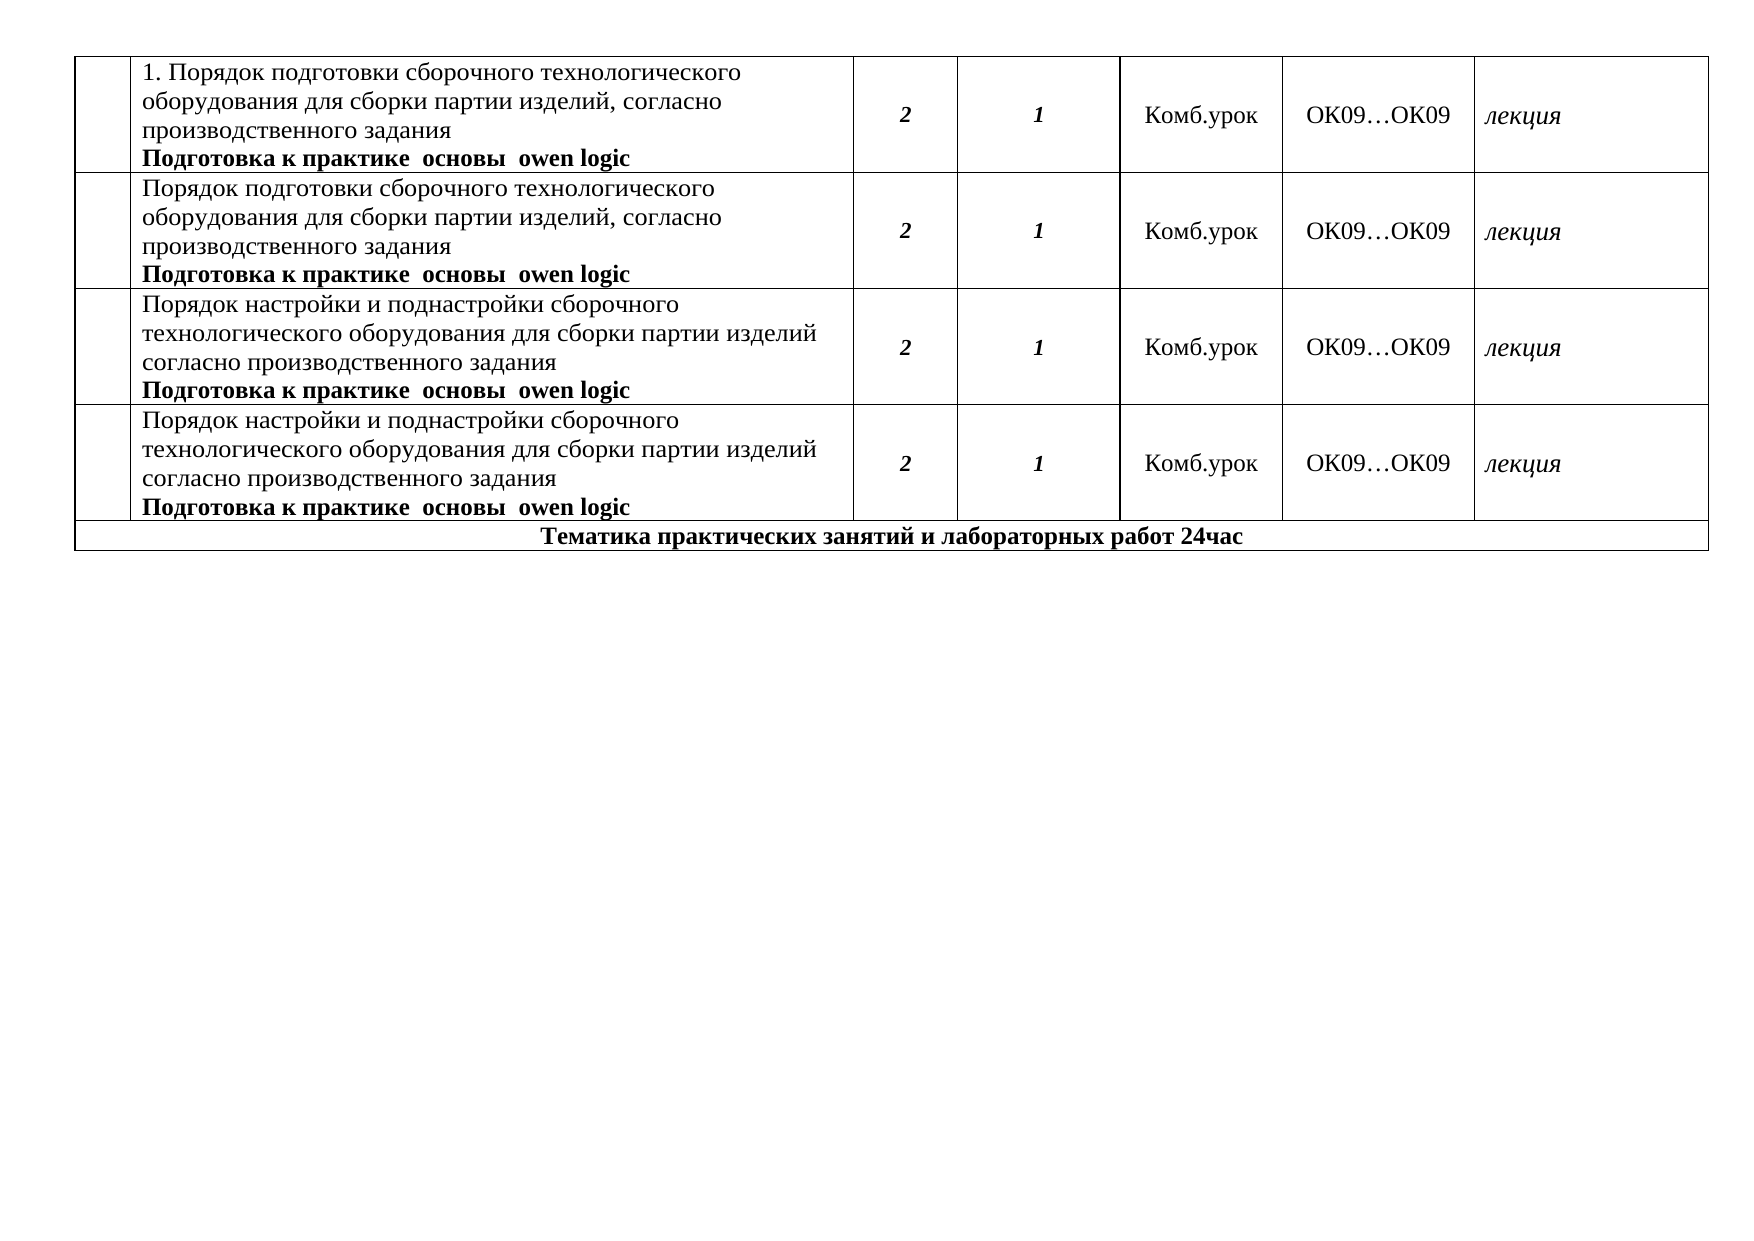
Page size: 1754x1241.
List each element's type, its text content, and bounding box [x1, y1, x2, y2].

table_cell Комб.урок [1121, 57, 1282, 172]
table_cell 2 [854, 405, 957, 520]
table_cell [76, 173, 130, 288]
table_cell 1 [958, 405, 1119, 520]
table_cell Комб.урок [1121, 289, 1282, 404]
table_cell ОК09…ОК09 [1283, 289, 1474, 404]
table_cell [76, 289, 130, 404]
table_cell лекция [1475, 289, 1708, 404]
table_cell лекция [1475, 405, 1708, 520]
table_cell 1 [958, 173, 1119, 288]
table_cell ОК09…ОК09 [1283, 405, 1474, 520]
table_cell лекция [1475, 57, 1708, 172]
table_cell ОК09…ОК09 [1283, 173, 1474, 288]
table_cell [76, 57, 130, 172]
table_cell лекция [1475, 173, 1708, 288]
table_cell Порядок настройки и поднастройки сборочного технологического оборудования для сборки партии изделий согласно производственного задания Подготовка к практике основы owen logic [131, 405, 853, 520]
table_cell Порядок подготовки сборочного технологического оборудования для сборки партии изделий, согласно производственного задания Подготовка к практике основы owen logic [131, 173, 853, 288]
table_cell Комб.урок [1121, 173, 1282, 288]
table_cell ОК09…ОК09 [1283, 57, 1474, 172]
table_cell Тематика практических занятий и лабораторных работ 24час [76, 521, 1708, 550]
table_cell 2 [854, 289, 957, 404]
table_cell 1. Порядок подготовки сборочного технологического оборудования для сборки партии изделий, согласно производственного задания Подготовка к практике основы owen logic [131, 57, 853, 172]
table_cell 2 [854, 57, 957, 172]
table_cell [76, 405, 130, 520]
table_cell 2 [854, 173, 957, 288]
table_cell 1 [958, 289, 1119, 404]
table_cell Порядок настройки и поднастройки сборочного технологического оборудования для сборки партии изделий согласно производственного задания Подготовка к практике основы owen logic [131, 289, 853, 404]
table_cell 1 [958, 57, 1119, 172]
table_cell Комб.урок [1121, 405, 1282, 520]
